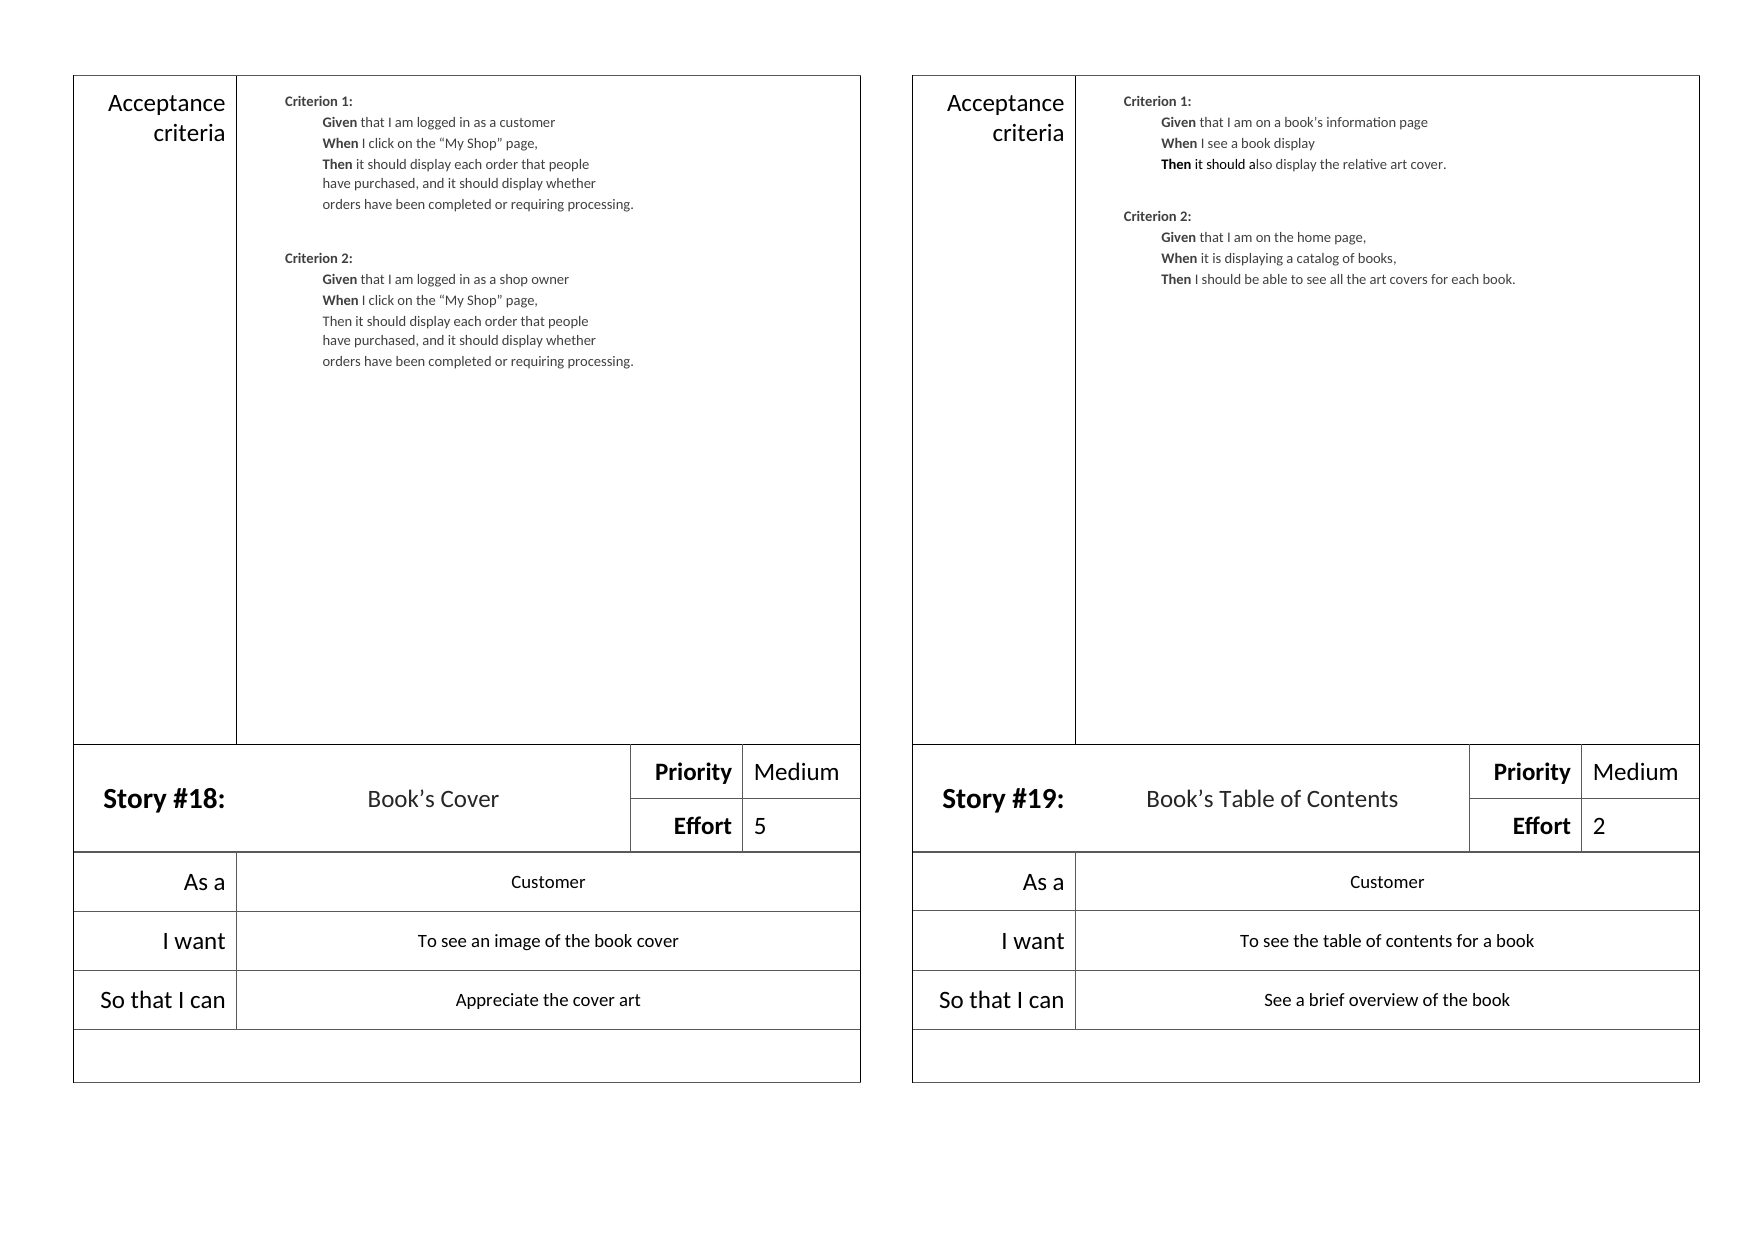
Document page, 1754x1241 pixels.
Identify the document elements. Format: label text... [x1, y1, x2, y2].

table_cell I want [74, 912, 236, 969]
table_cell 5 [743, 799, 860, 851]
table_cell Criterion 1: Given that I am logged in as a customer When I click on the “My Shop” page, Then it should display each order that people have purchased, and it should display whether orders have been completed or requiring processing. Criterion 2: Given that I am logged in as a shop owner When I click on the “My Shop” page, Then it should display each order that people have purchased, and it should display whether orders have been completed or requiring processing. [237, 76, 860, 744]
table_cell To see the table of contents for a book [1076, 911, 1699, 969]
table_cell [913, 1030, 1075, 1082]
table_cell To see an image of the book cover [237, 912, 860, 969]
table_cell See a brief overview of the book [1076, 971, 1699, 1028]
table_cell [1075, 1030, 1699, 1082]
table_cell Acceptance criteria [913, 76, 1075, 744]
table_cell [74, 1030, 236, 1082]
table_cell Priority [1470, 745, 1581, 797]
table_cell I want [913, 911, 1075, 969]
table_cell Priority [631, 745, 742, 797]
table_cell Appreciate the cover art [237, 971, 860, 1029]
table_cell Medium [743, 745, 860, 797]
table_cell Criterion 1: Given that I am on a book’s information page When I see a book display Then it should also display the relative art cover. Criterion 2: Given that I am on the home page, When it is displaying a catalog of books, Then I should be able to see all the art covers for each book. [1076, 76, 1699, 744]
table_cell Acceptance criteria [74, 76, 236, 744]
table_cell Book’s Cover [236, 745, 630, 851]
table_cell As a [74, 853, 236, 911]
table_cell Story #18: [74, 745, 236, 851]
table_cell Story #19: [913, 745, 1075, 851]
table_cell [236, 1030, 860, 1082]
table_cell Customer [1076, 853, 1699, 910]
table_cell Medium [1582, 745, 1699, 797]
table_cell Effort [1470, 799, 1581, 851]
table_cell Customer [237, 853, 860, 911]
table_cell So that I can [74, 971, 236, 1029]
table_cell Book’s Table of Contents [1075, 745, 1469, 851]
table_cell So that I can [913, 971, 1075, 1028]
table_cell As a [913, 853, 1075, 910]
table_cell Effort [631, 799, 742, 851]
table_cell 2 [1582, 799, 1699, 851]
